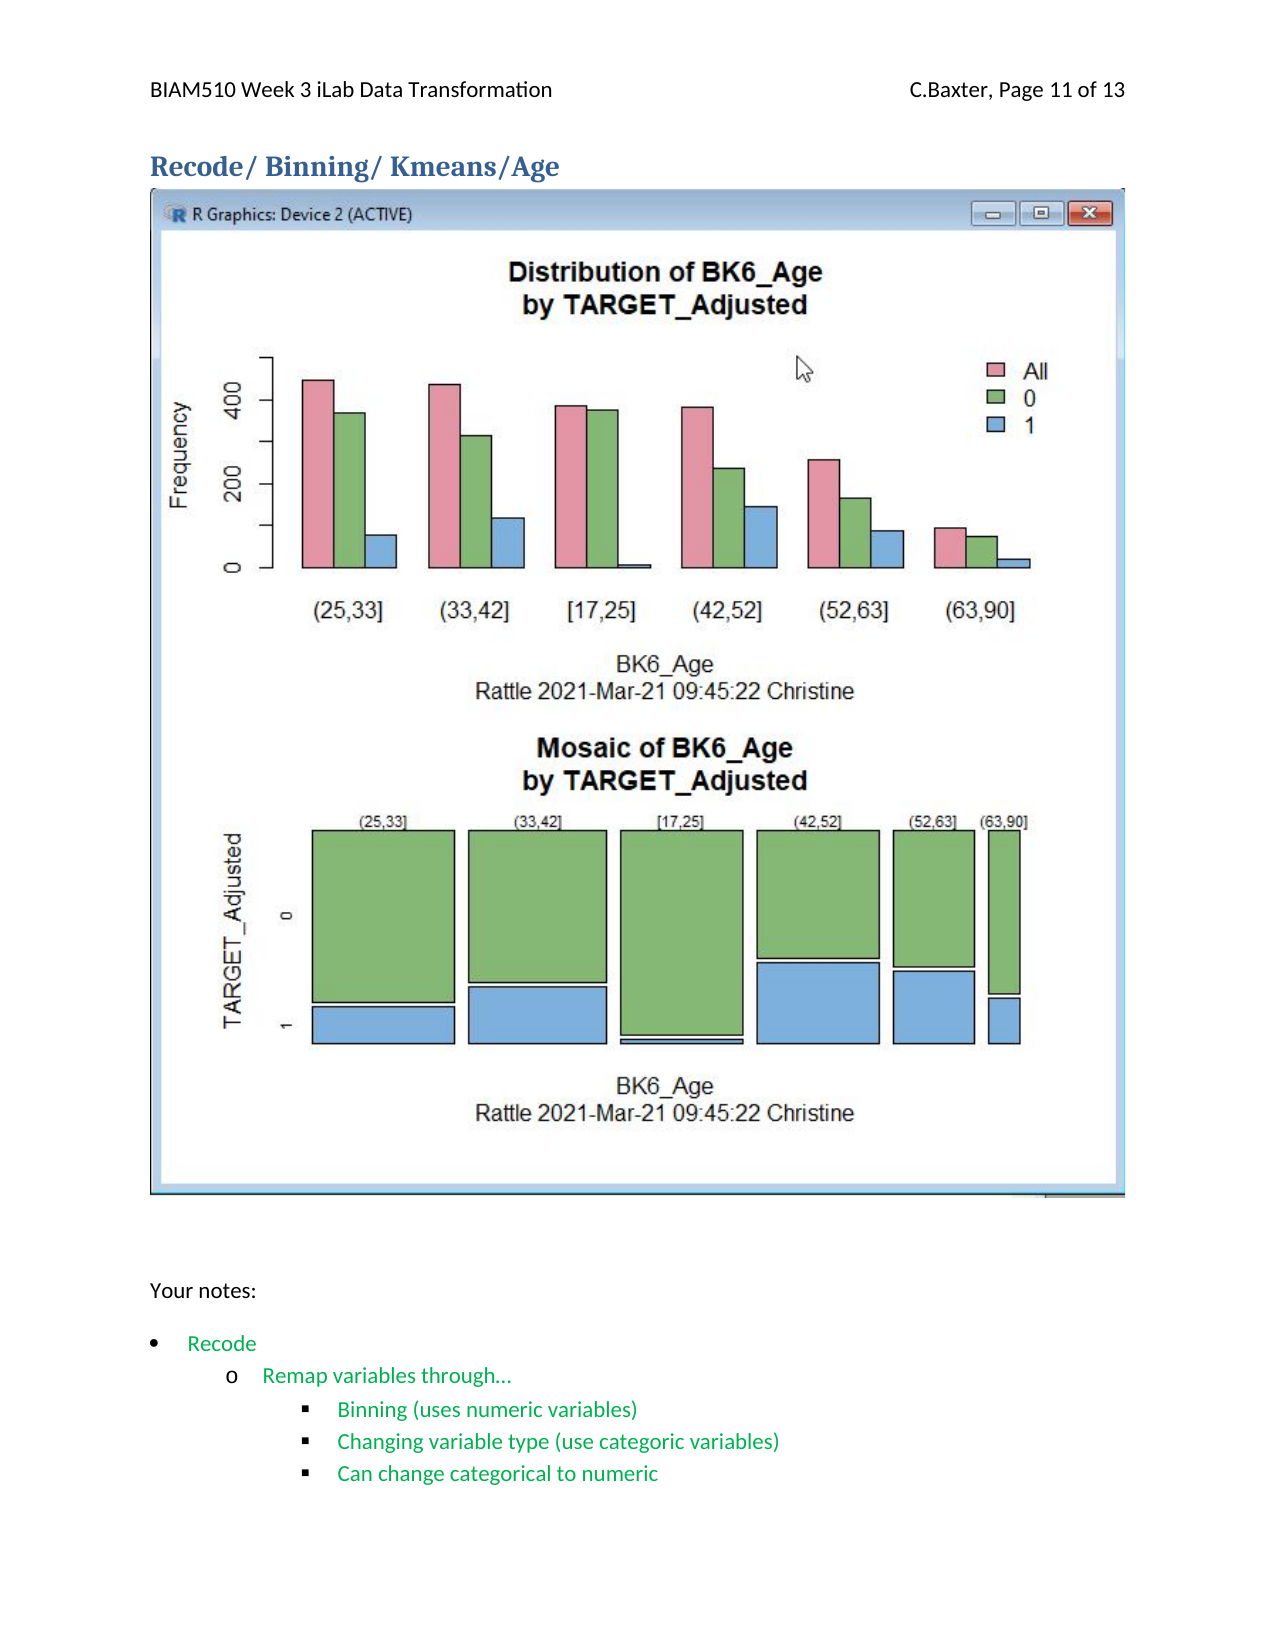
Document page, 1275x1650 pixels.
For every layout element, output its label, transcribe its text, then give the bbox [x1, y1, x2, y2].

list Remap variables through… [225, 1362, 1125, 1391]
list Can change categorical to numeric [300, 1459, 1125, 1488]
picture [150, 188, 1125, 1198]
list Recode [150, 1329, 1125, 1357]
subtitle Recode/ Binning/ Kmeans/Age [150, 150, 1125, 183]
text Your notes: [150, 1276, 1125, 1304]
list Changing variable type (use categoric variables) [300, 1427, 1125, 1455]
list Binning (uses numeric variables) [300, 1395, 1125, 1423]
